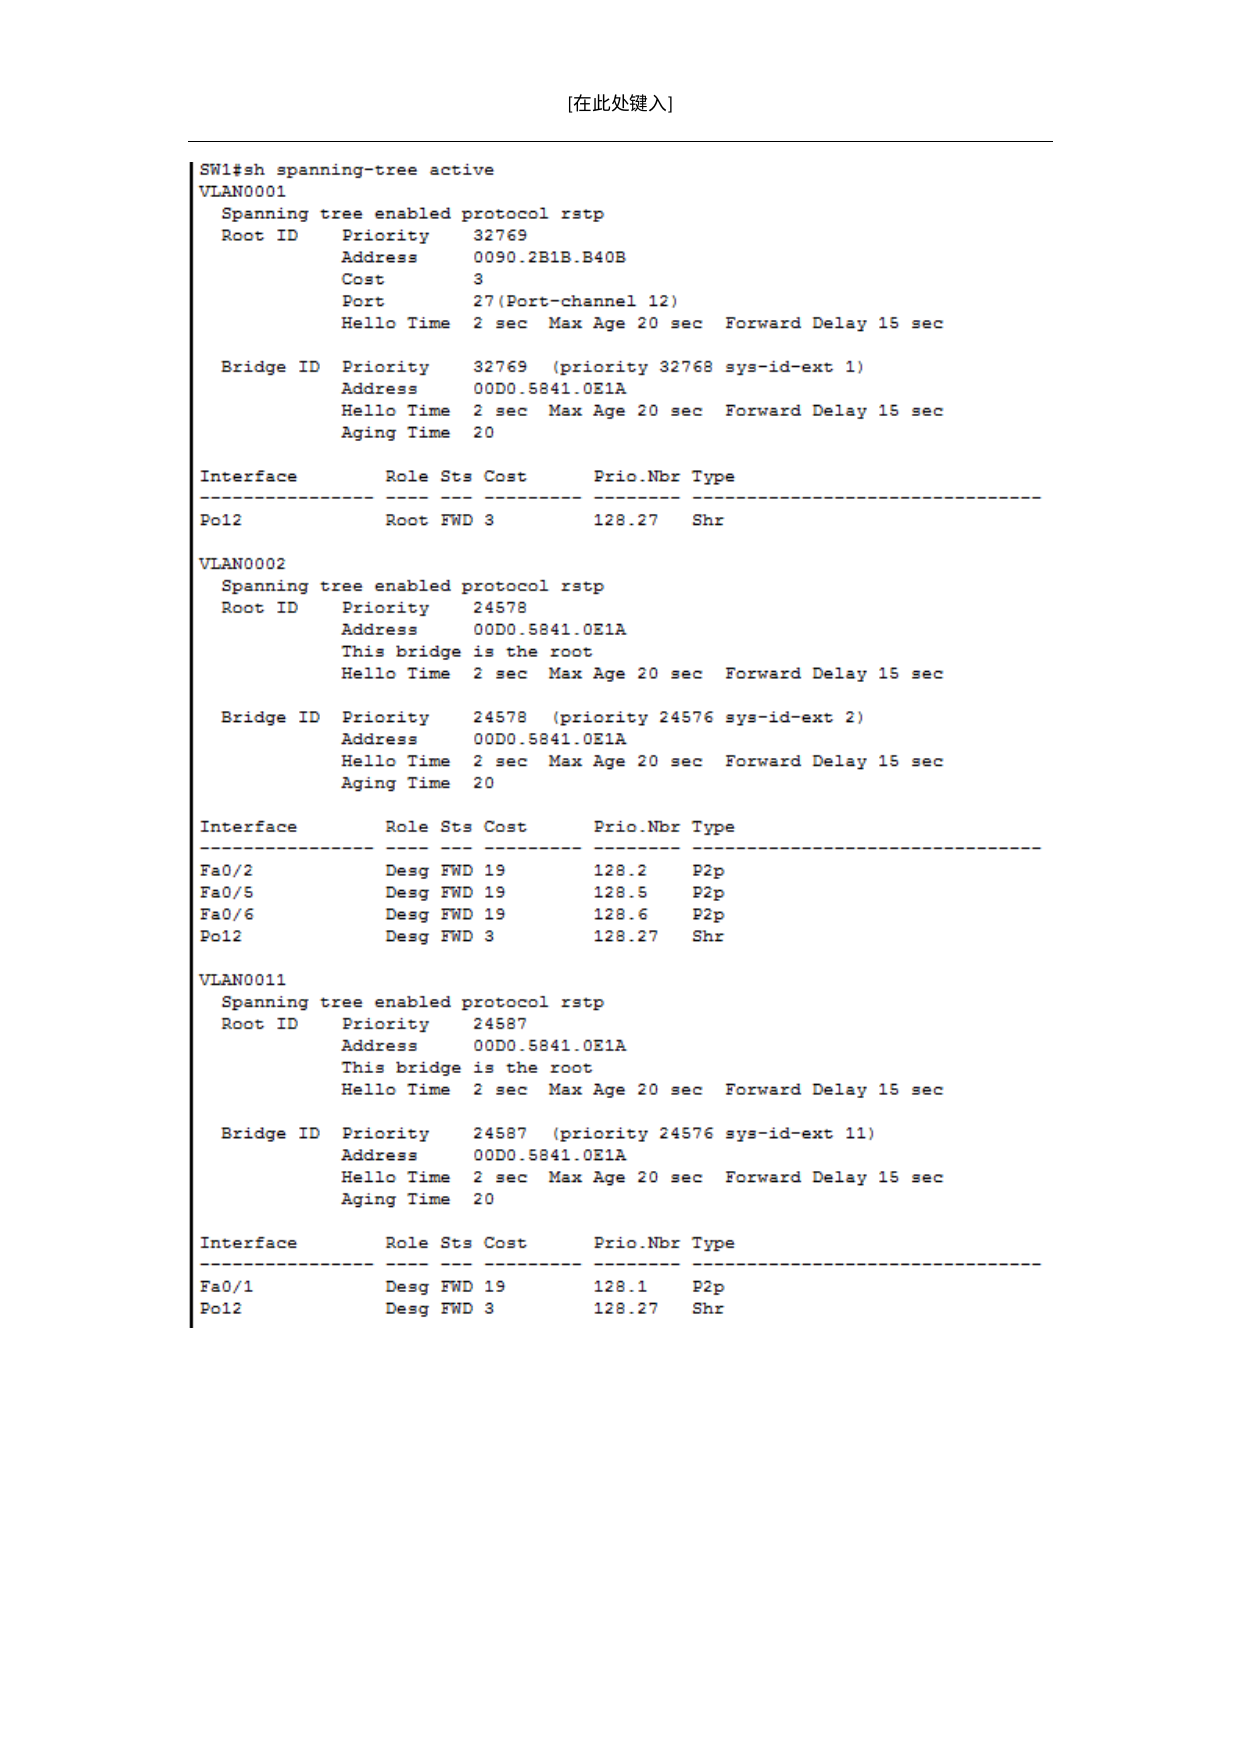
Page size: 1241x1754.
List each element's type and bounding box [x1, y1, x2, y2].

picture [187, 162, 1050, 1328]
